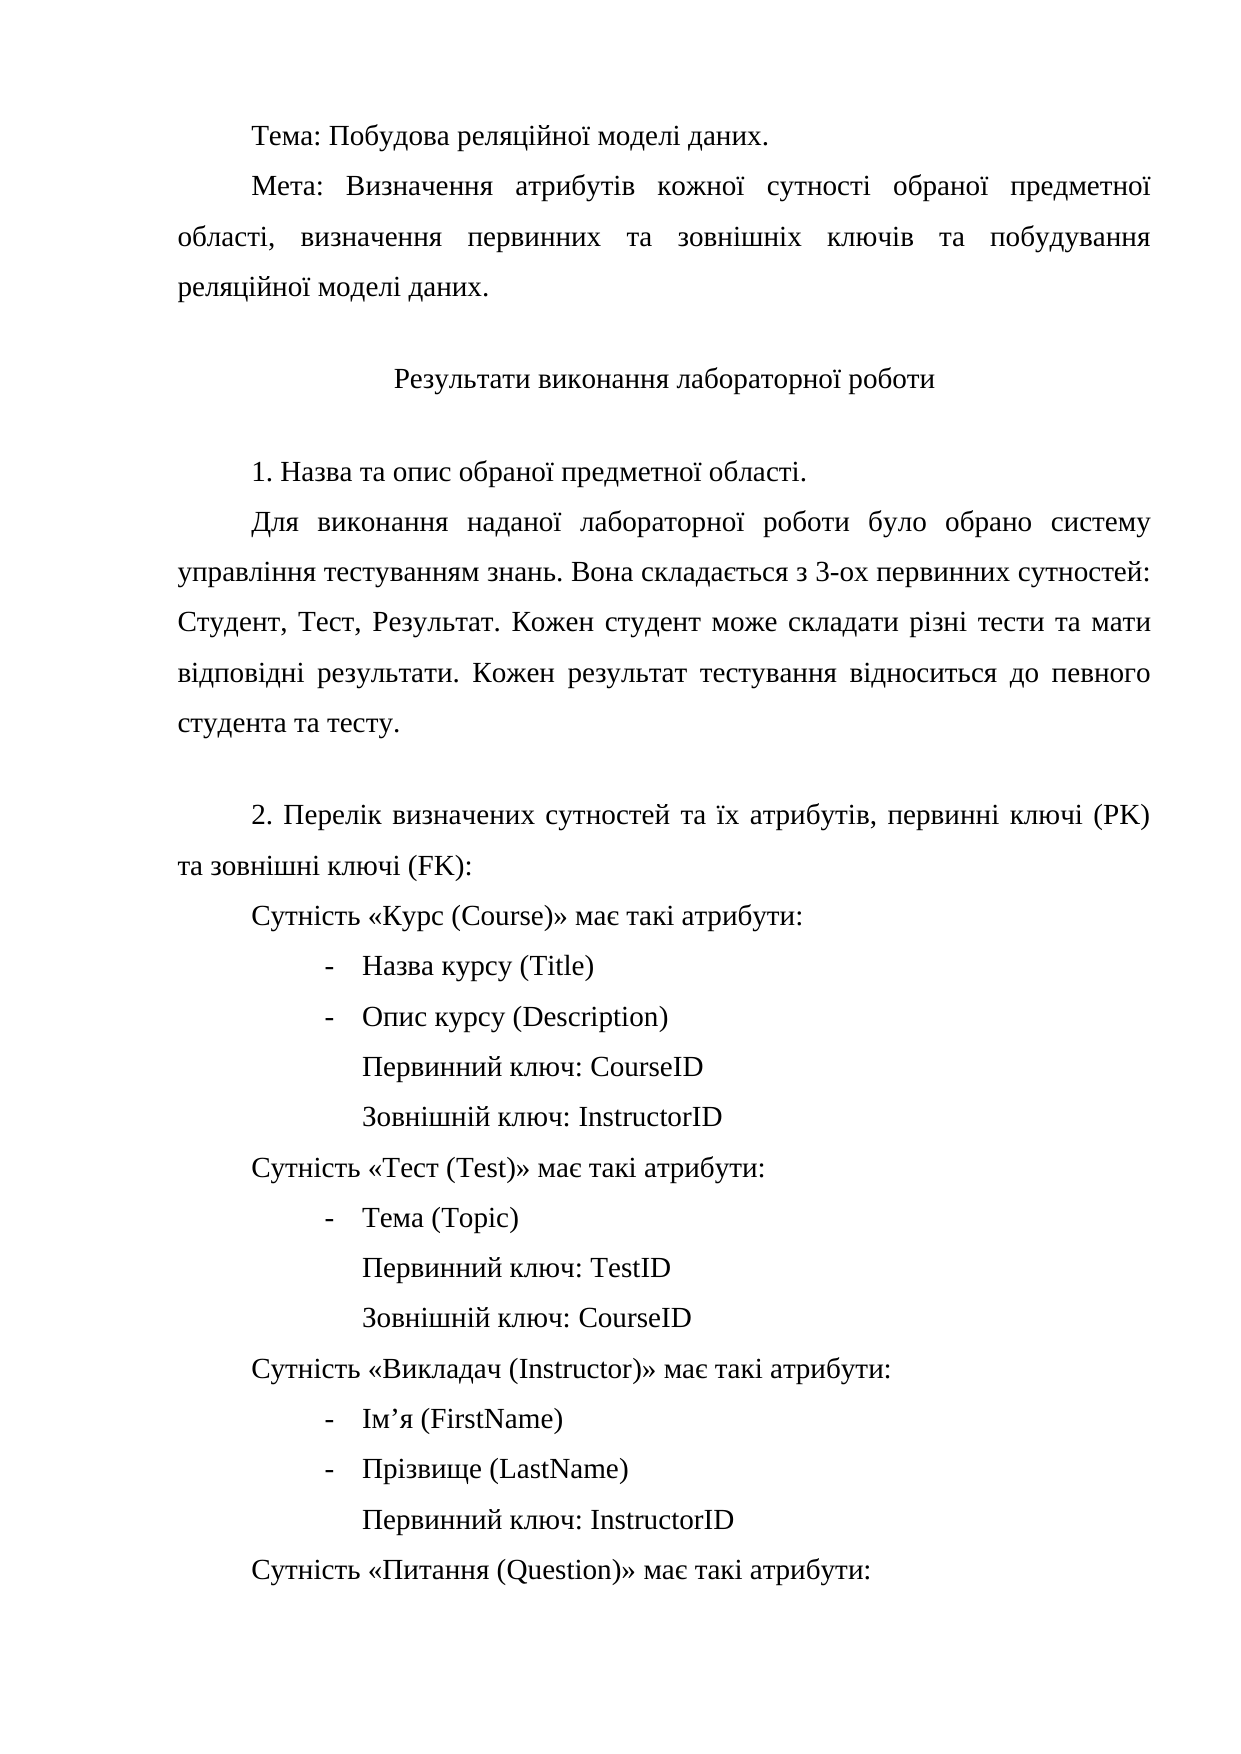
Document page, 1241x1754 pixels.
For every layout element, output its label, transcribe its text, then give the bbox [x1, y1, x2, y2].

text 2. Перелік визначених сутностей та їх атрибутів, первинні ключі (PK) та зовнішні ключі (FK): [177, 797, 1152, 881]
list Прізвище (LastName) [324, 1452, 1152, 1485]
list Зовнішній ключ: InstructorID [362, 1099, 1152, 1133]
text Сутність «Тест (Test)» має такі атрибути: [177, 1150, 1152, 1183]
text Мета: Визначення атрибутів кожної сутності обраної предметної області, визначення первинних та зовнішніх ключів та побудування реляційної моделі даних. [177, 168, 1152, 303]
list Первинний ключ: TestID [362, 1250, 1152, 1284]
text Сутність «Курс (Course)» має такі атрибути: [177, 898, 1152, 932]
text Сутність «Викладач (Instructor)» має такі атрибути: [177, 1351, 1152, 1384]
list Тема (Topic) [324, 1200, 1152, 1233]
list Зовнішній ключ: CourseID [362, 1301, 1152, 1334]
text Тема: Побудова реляційної моделі даних. [177, 118, 1152, 152]
text Для виконання наданої лабораторної роботи було обрано систему управління тестуванням знань. Вона складається з 3-ох первинних сутностей: Студент, Тест, Результат. Кожен студент може складати різні тести та мати відповідні результати. Кожен результат тестування відноситься до певного студента та тесту. [177, 504, 1152, 739]
text Результати виконання лабораторної роботи [177, 361, 1152, 395]
list Ім’я (FirstName) [324, 1401, 1152, 1435]
list Назва курсу (Title) [324, 948, 1152, 982]
list Опис курсу (Description) [324, 999, 1152, 1032]
list Первинний ключ: CourseID [362, 1049, 1152, 1083]
list Первинний ключ: InstructorID [362, 1502, 1152, 1535]
text Сутність «Питання (Question)» має такі атрибути: [177, 1552, 1152, 1586]
text 1. Назва та опис обраної предметної області. [177, 454, 1152, 487]
